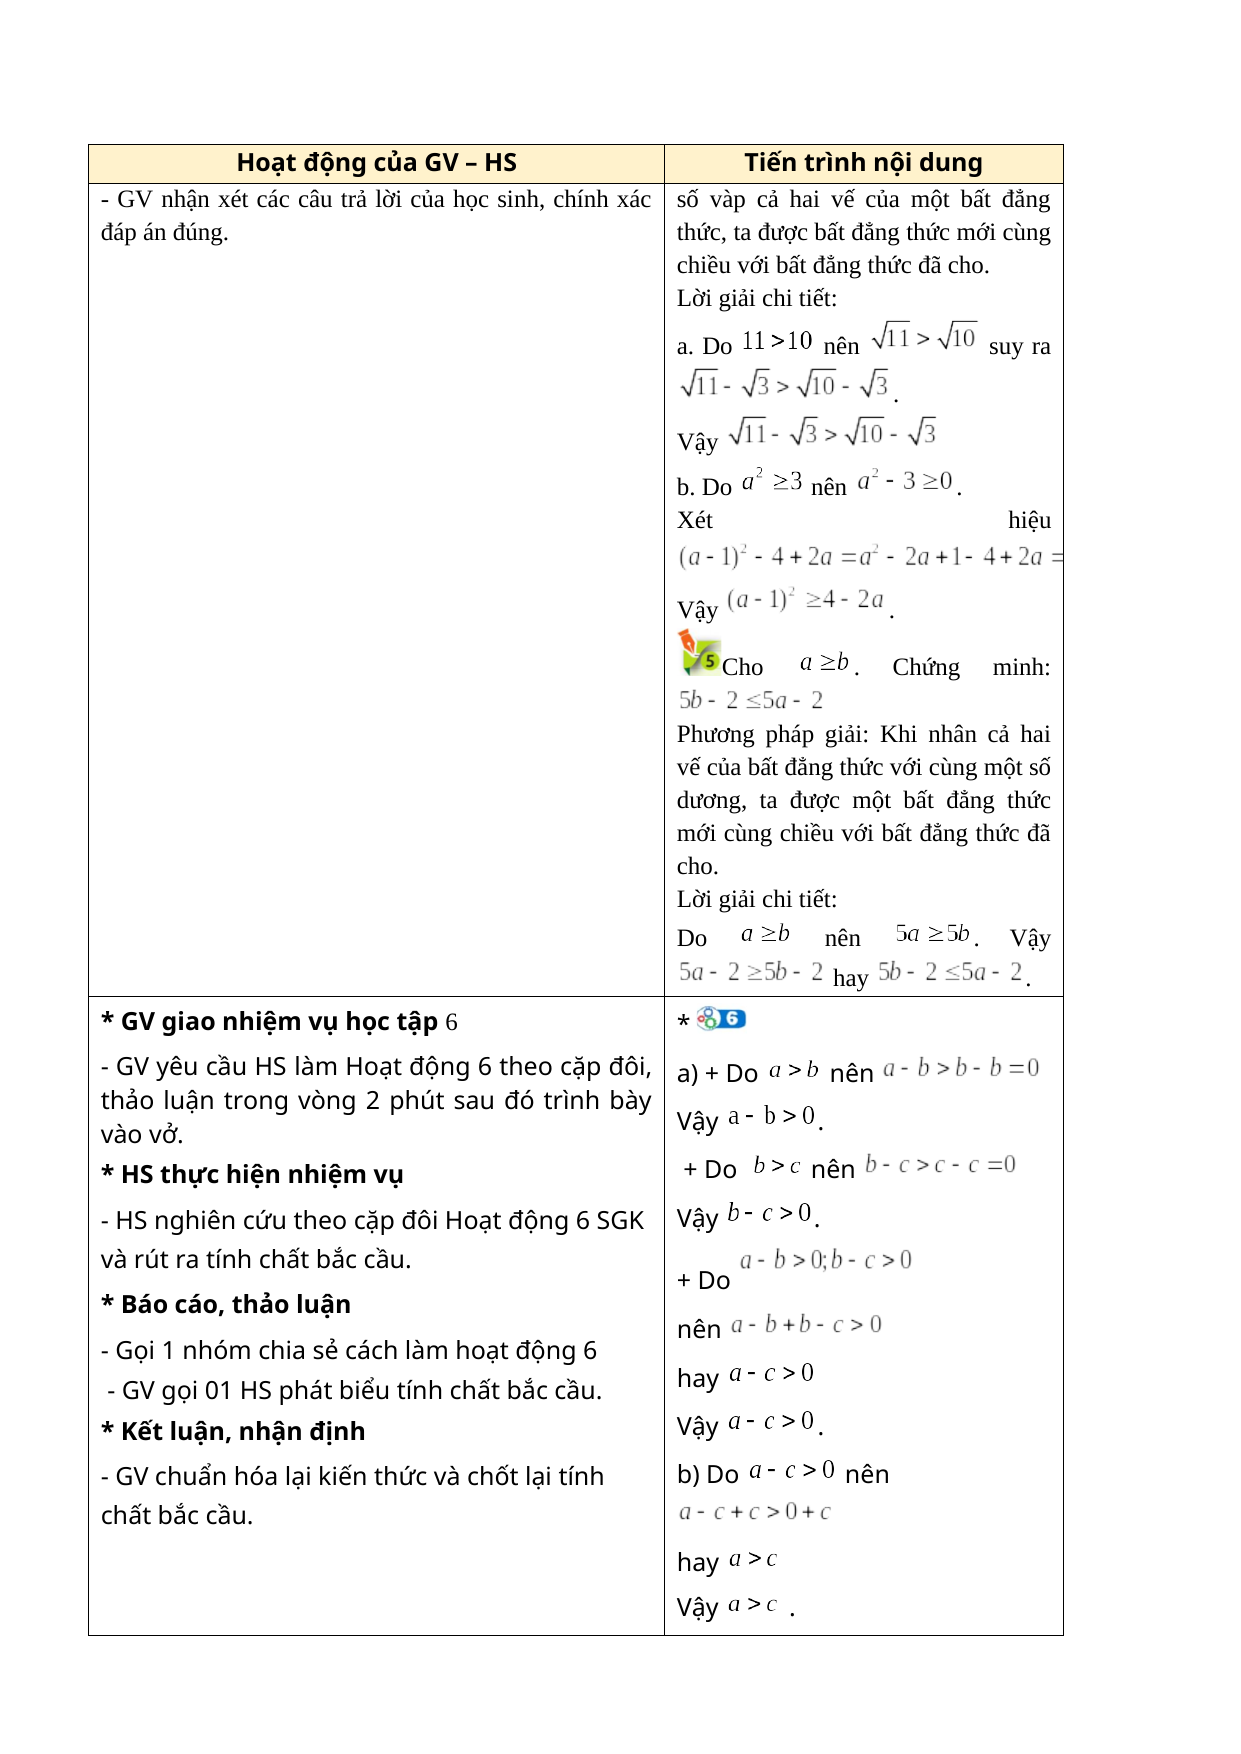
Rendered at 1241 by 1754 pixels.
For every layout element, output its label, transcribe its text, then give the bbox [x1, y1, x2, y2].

picture [676, 628, 722, 676]
table_header Tiến trình nội dung [665, 145, 1063, 183]
table_cell * a) + Do nên Vậy . + Do nên Vậy . + Do nên hay Vậy . b) Do nên hay Vậy . * Tính chất bắc cầu: Nếu và thì . [665, 997, 1063, 1634]
picture [696, 1003, 747, 1034]
table_header Hoạt động của GV – HS [89, 145, 664, 183]
